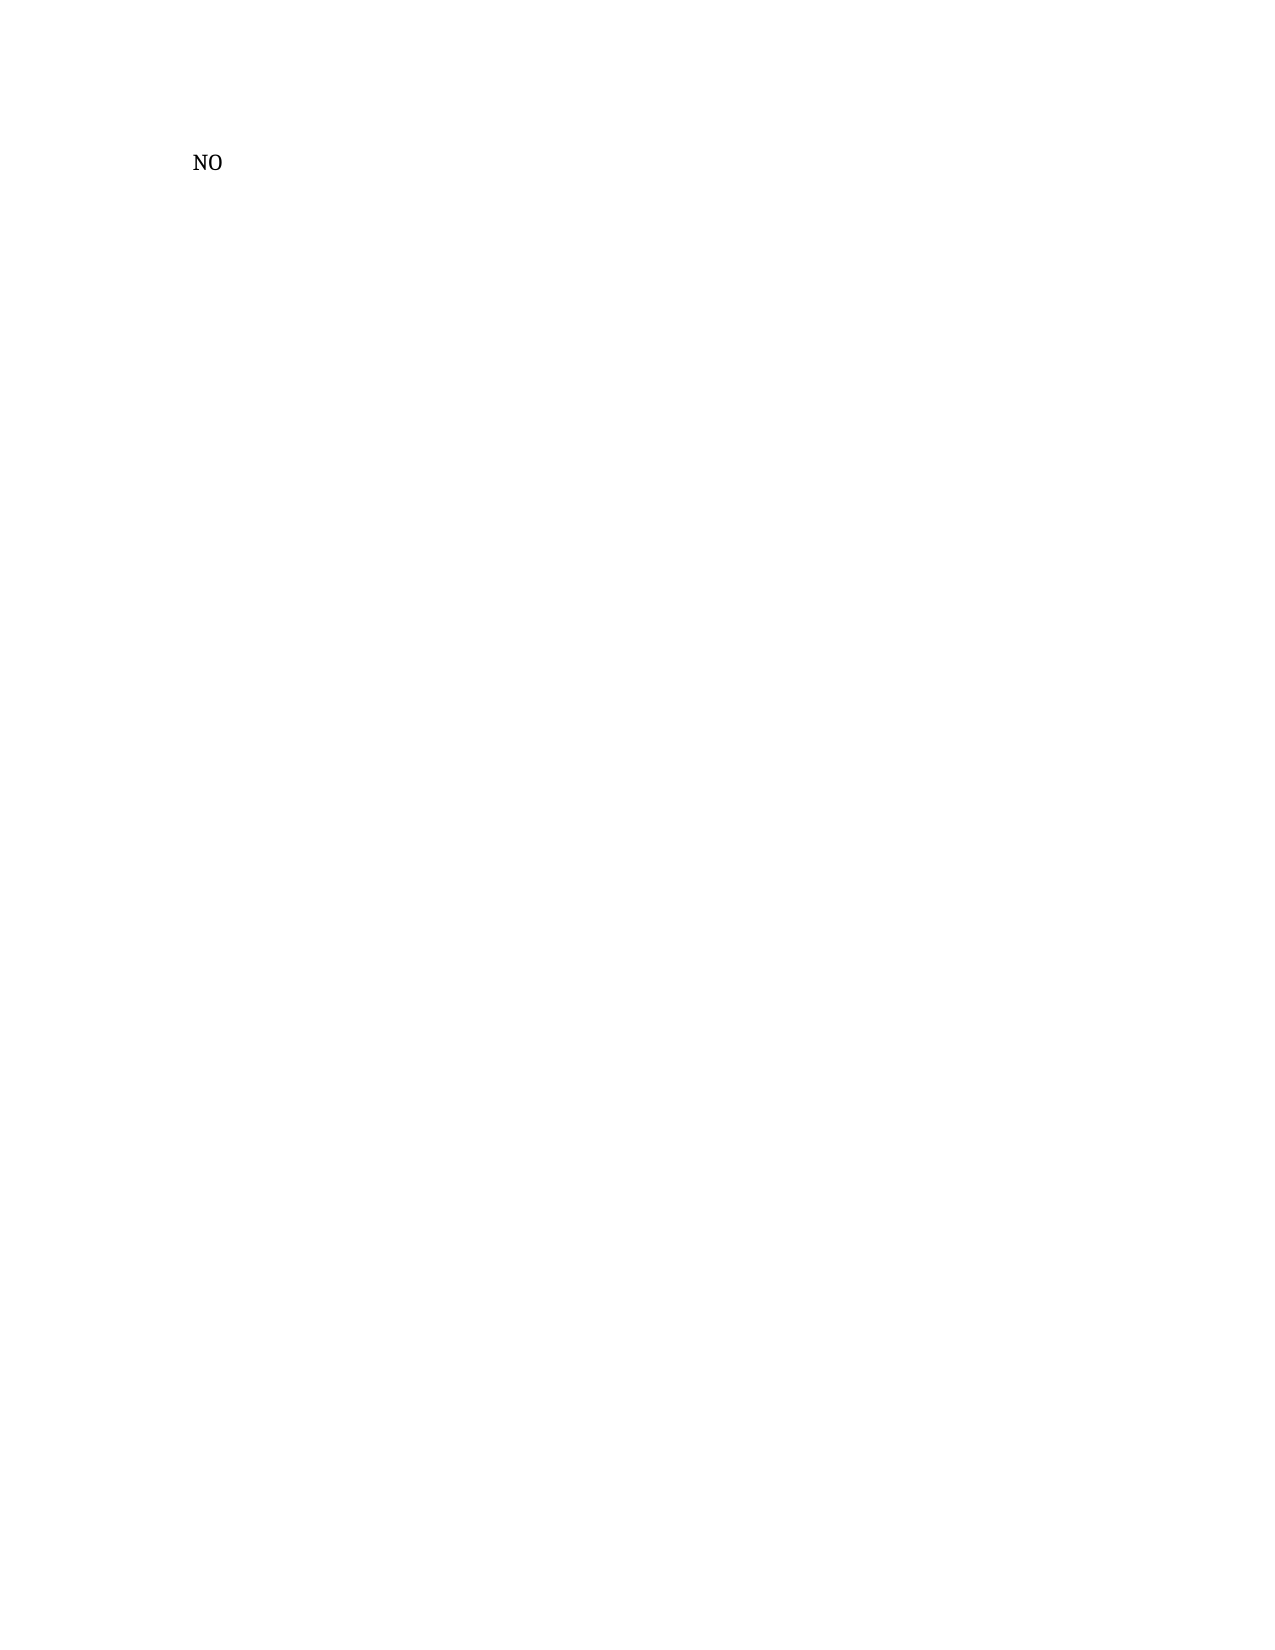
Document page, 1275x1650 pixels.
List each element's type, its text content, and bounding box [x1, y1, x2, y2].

text NO [187, 150, 1087, 176]
